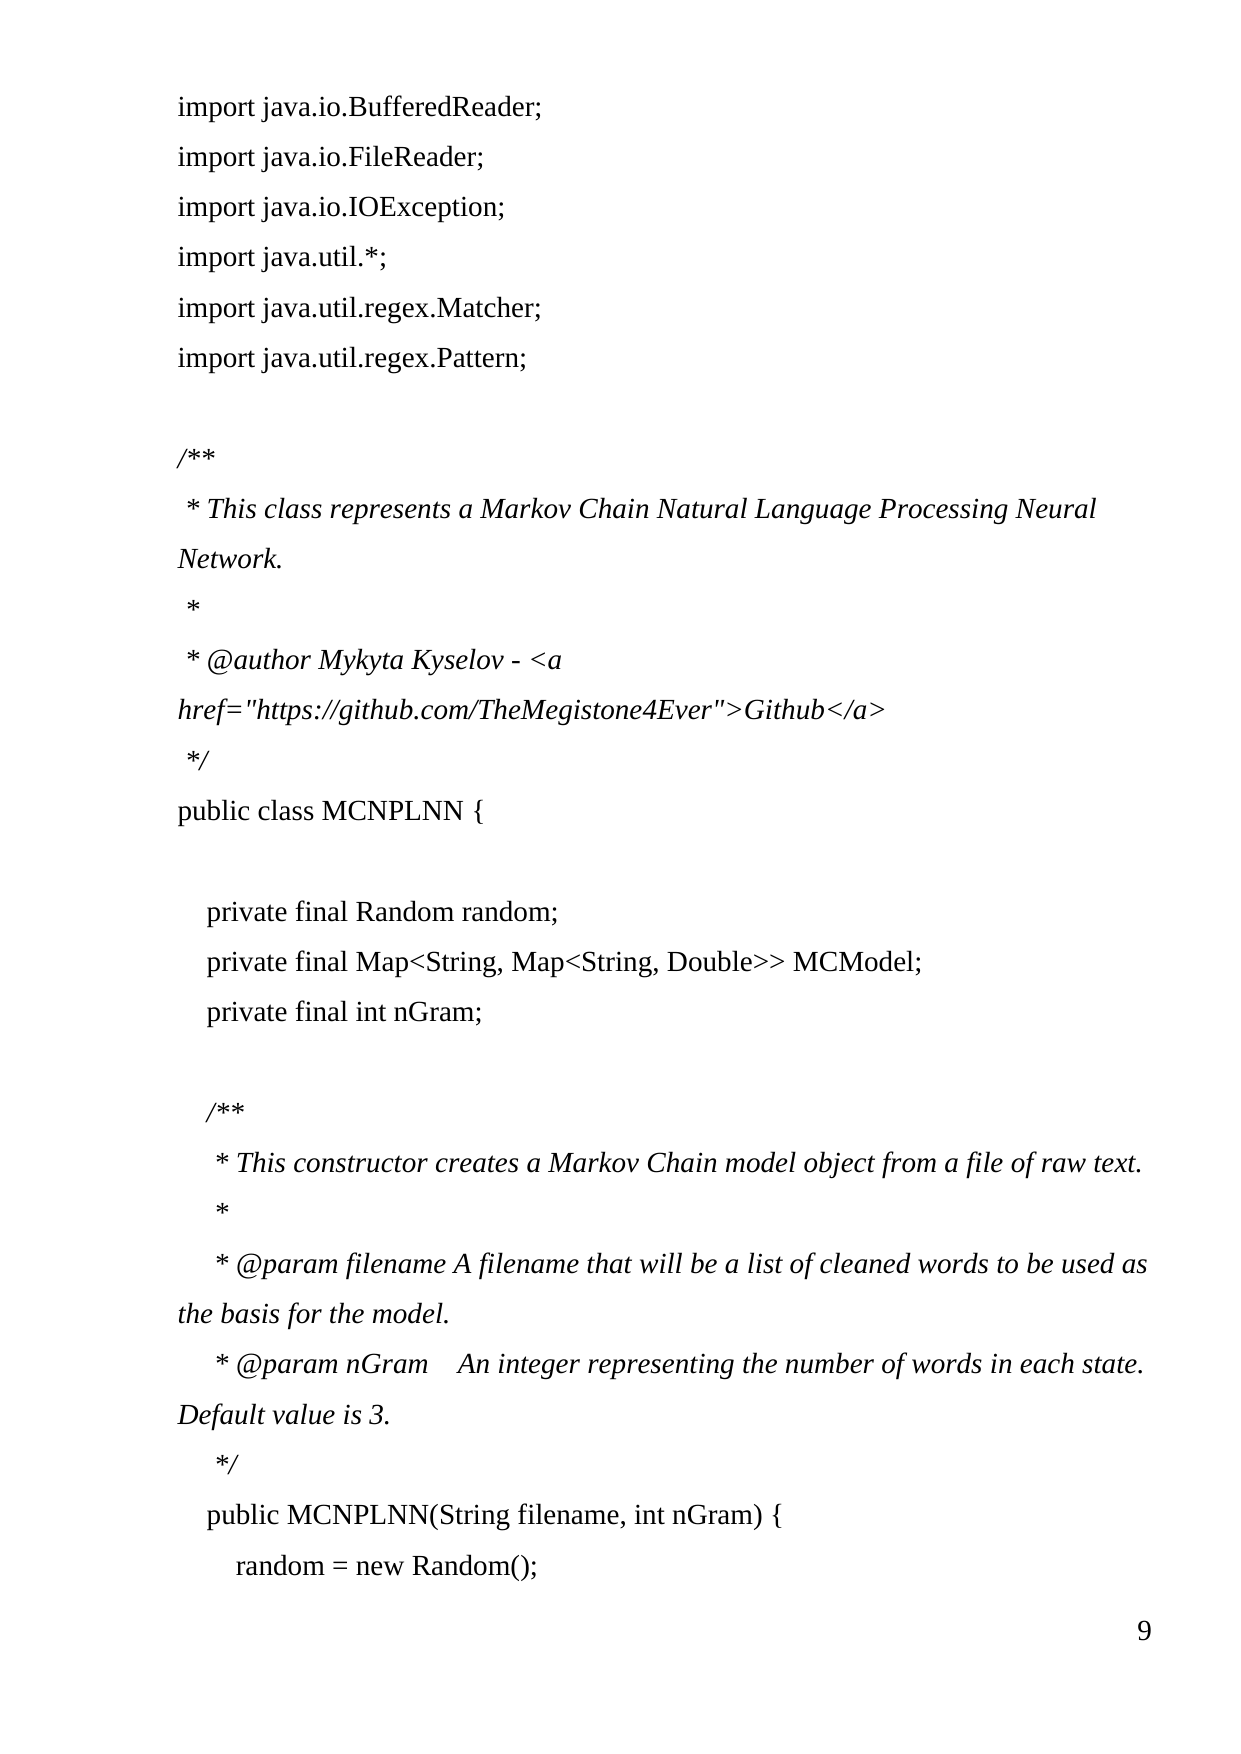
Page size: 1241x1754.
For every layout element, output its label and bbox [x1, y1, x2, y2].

text [177, 89, 1152, 1581]
